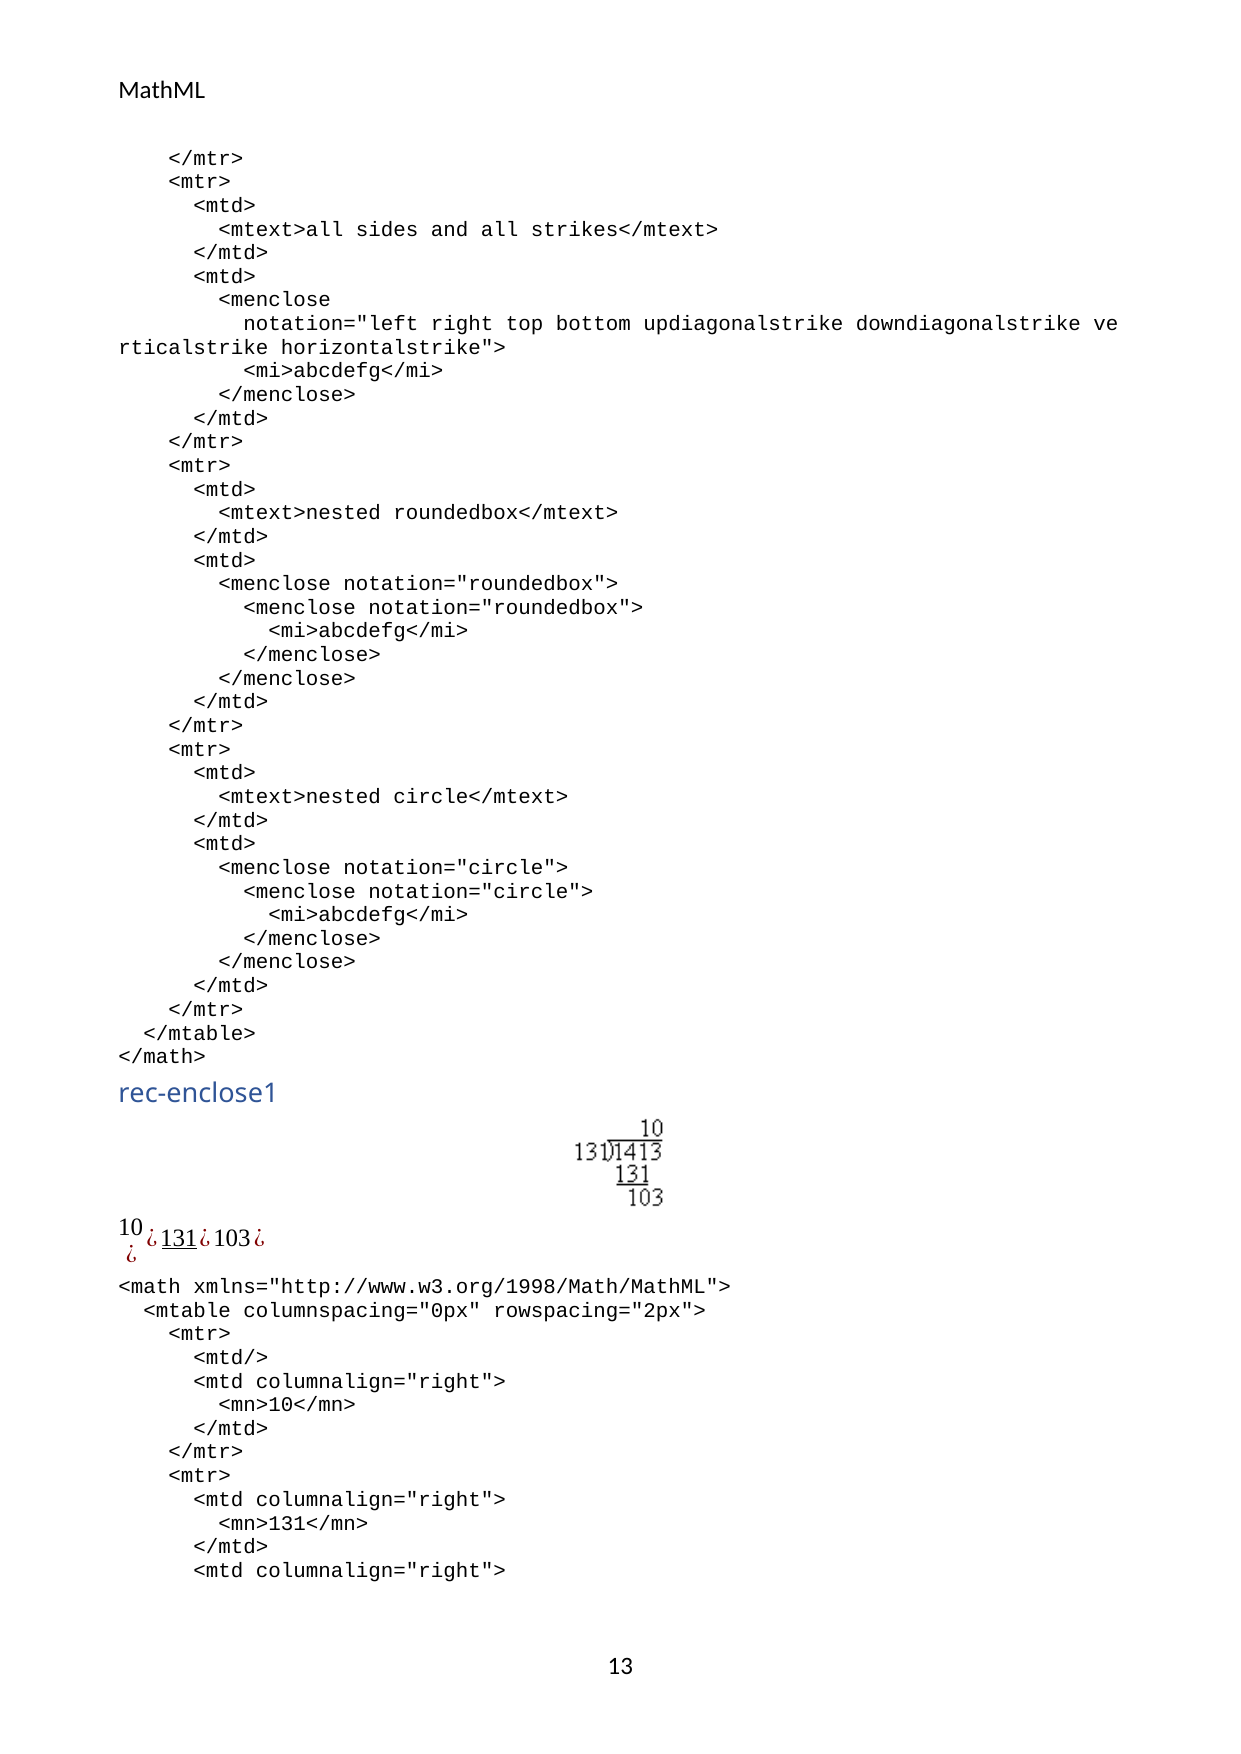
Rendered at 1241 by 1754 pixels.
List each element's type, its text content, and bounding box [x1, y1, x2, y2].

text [118, 1276, 1122, 1583]
picture [568, 1110, 672, 1214]
subtitle rec-enclose1 [118, 1074, 1122, 1111]
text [118, 148, 1122, 1070]
